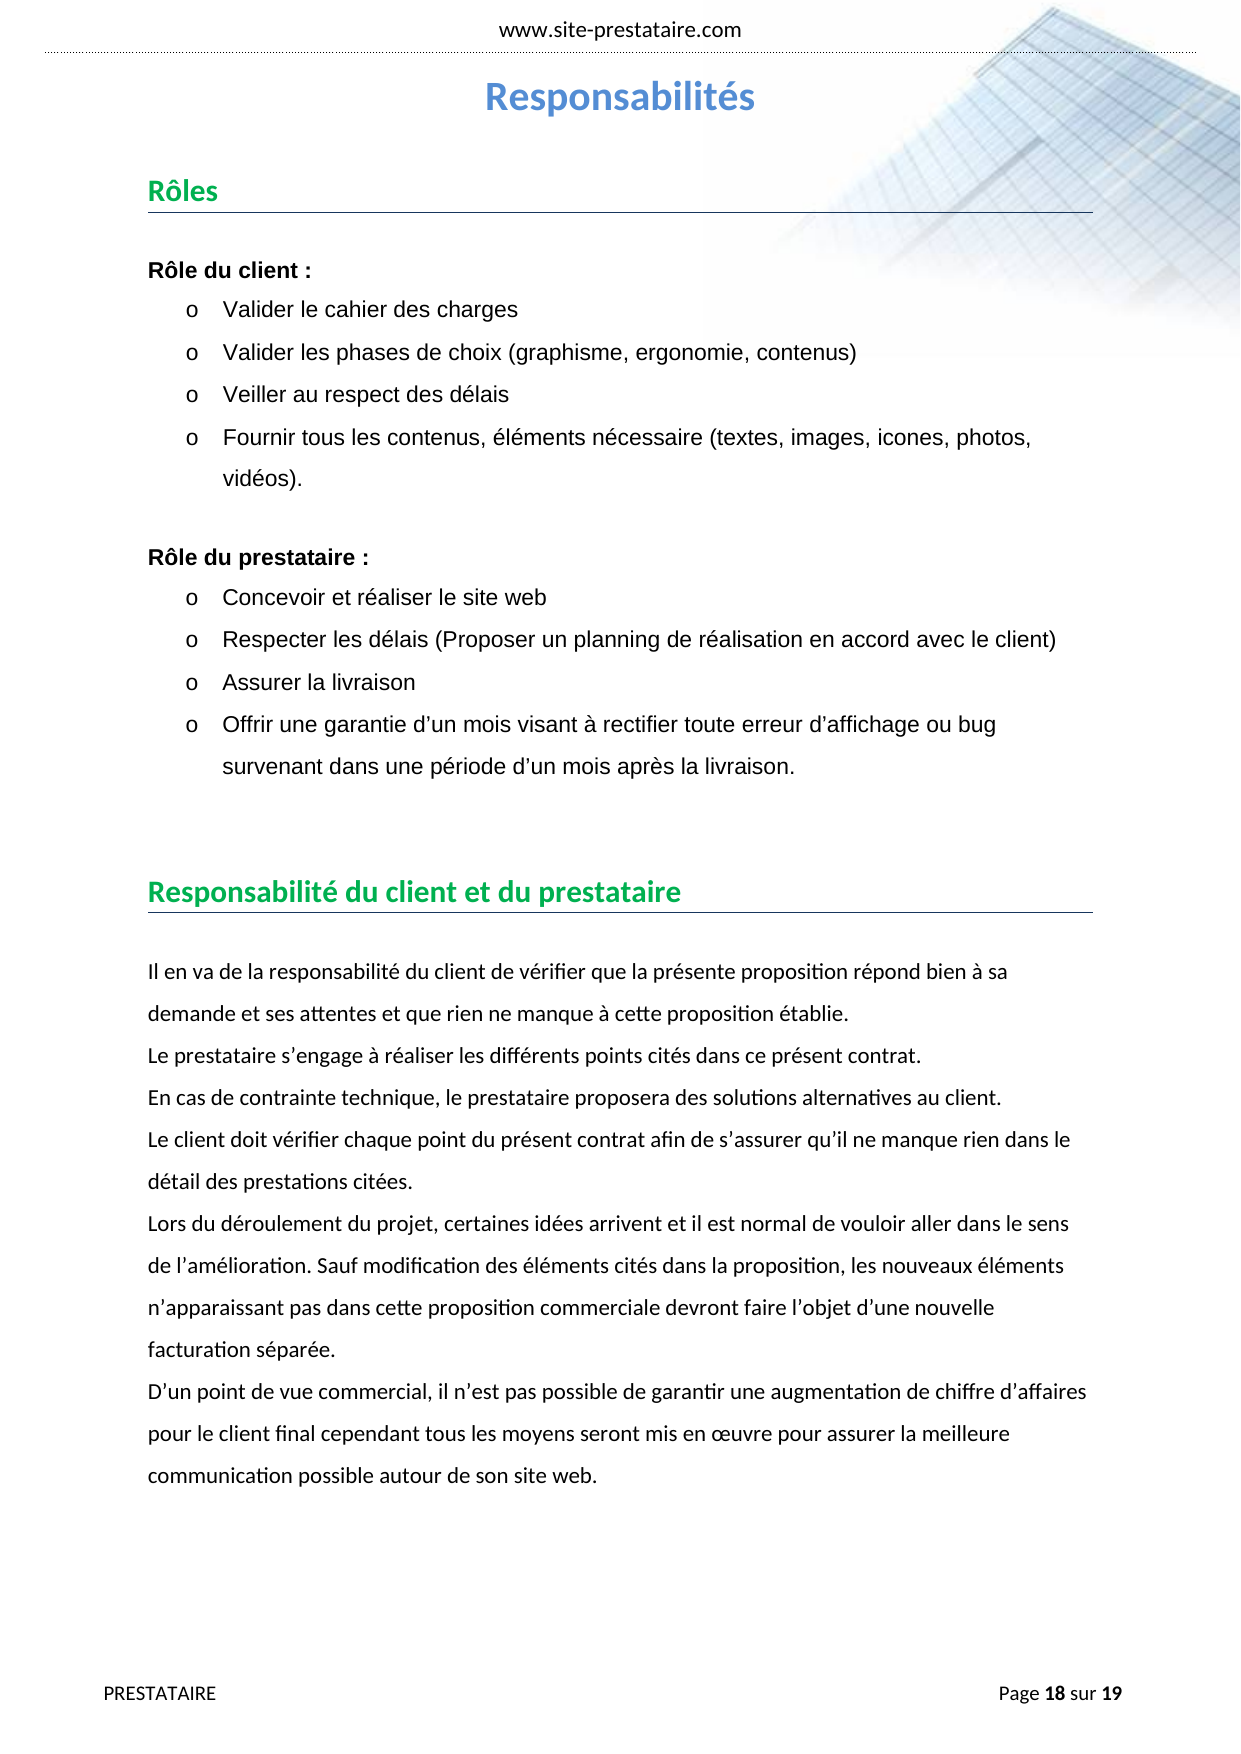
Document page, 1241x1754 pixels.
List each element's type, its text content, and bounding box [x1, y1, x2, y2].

list Offrir une garantie d’un mois visant à rectifier toute erreur d’affichage ou bug survenant dans une période d’un mois après la livraison. [185, 711, 1093, 779]
text Le client doit vérifier chaque point du présent contrat afin de s’assurer qu’il ne manque rien dans le détail des prestations citées. [148, 1125, 1093, 1195]
list Valider le cahier des charges [185, 296, 1093, 325]
list Valider les phases de choix (graphisme, ergonomie, contenus) [185, 339, 1093, 367]
text Lors du déroulement du projet, certaines idées arrivent et il est normal de vouloir aller dans le sens de l’amélioration. Sauf modification des éléments cités dans la proposition, les nouveaux éléments n’apparaissant pas dans cette proposition commerciale devront faire l’objet d’une nouvelle facturation séparée. [148, 1209, 1093, 1363]
list Fournir tous les contenus, éléments nécessaire (textes, images, icones, photos, vidéos). [185, 424, 1093, 492]
subtitle Responsabilité du client et du prestataire [148, 872, 1093, 912]
text Rôle du client : [148, 257, 1093, 283]
list Veiller au respect des délais [185, 381, 1093, 410]
list Assurer la livraison [185, 669, 1093, 697]
picture [703, 0, 1241, 358]
list Concevoir et réaliser le site web [185, 584, 1093, 612]
text D’un point de vue commercial, il n’est pas possible de garantir une augmentation de chiffre d’affaires pour le client final cependant tous les moyens seront mis en œuvre pour assurer la meilleure communication possible autour de son site web. [148, 1377, 1093, 1489]
text Le prestataire s’engage à réaliser les différents points cités dans ce présent contrat. [148, 1041, 1093, 1069]
subtitle Rôles [148, 172, 1093, 212]
list Respecter les délais (Proposer un planning de réalisation en accord avec le client) [185, 626, 1093, 654]
text Il en va de la responsabilité du client de vérifier que la présente proposition répond bien à sa demande et ses attentes et que rien ne manque à cette proposition établie. [148, 957, 1093, 1027]
text Rôle du prestataire : [148, 544, 1093, 571]
text En cas de contrainte technique, le prestataire proposera des solutions alternatives au client. [148, 1083, 1093, 1111]
subtitle Responsabilités [148, 70, 1093, 121]
